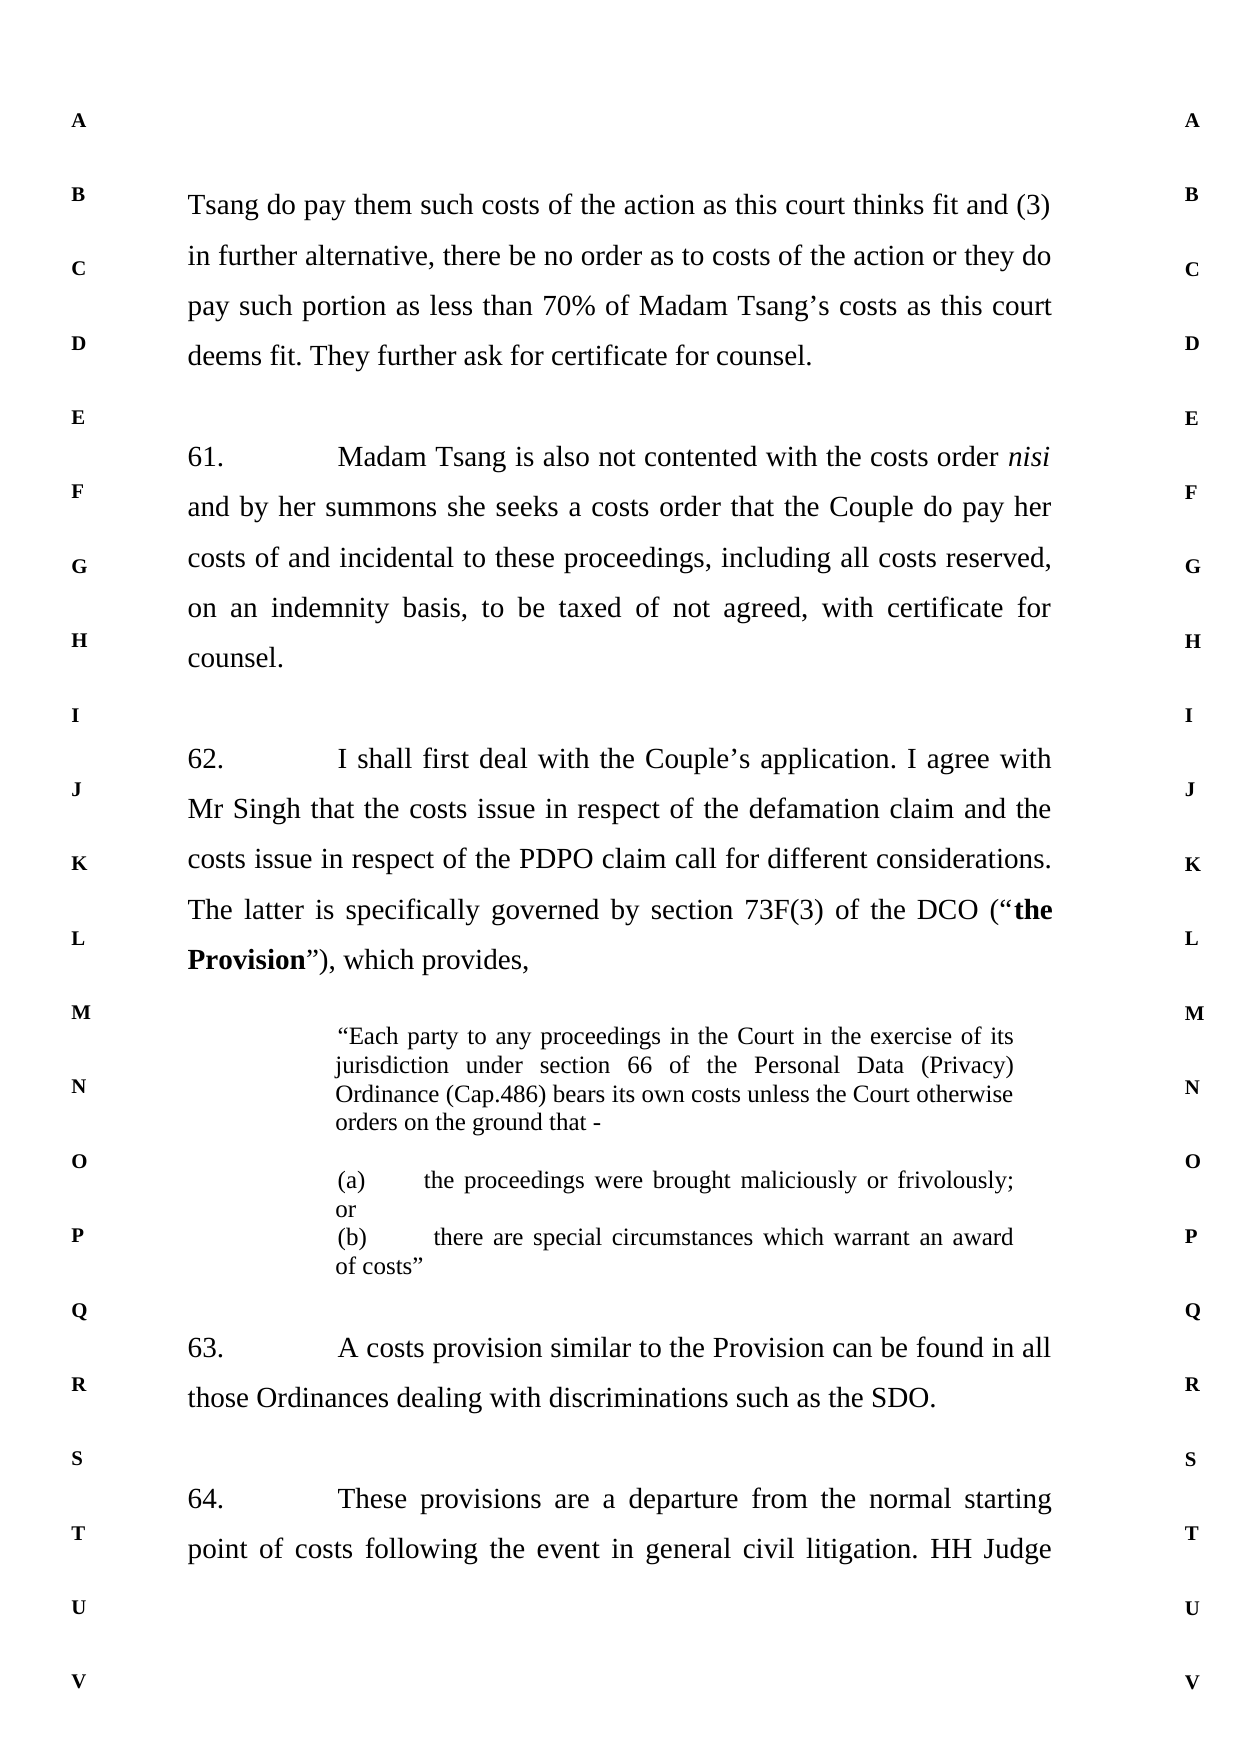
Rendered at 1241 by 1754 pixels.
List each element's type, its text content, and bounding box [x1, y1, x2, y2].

text (a) the proceedings were brought maliciously or frivolously; or [335, 1165, 1014, 1222]
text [187, 187, 1053, 372]
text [187, 1481, 1053, 1565]
text 61. Madam Tsang is also not contented with the costs order nisi and by her summons she seeks a costs order that the Couple do pay her costs of and incidental to these proceedings, including all costs reserved, on an indemnity basis, to be taxed of not agreed, with certificate for counsel. [187, 439, 1053, 674]
text “Each party to any proceedings in the Court in the exercise of its jurisdiction under section 66 of the Personal Data (Privacy) Ordinance (Cap.486) bears its own costs unless the Court otherwise orders on the ground that - [335, 1021, 1014, 1136]
text 63. A costs provision similar to the Provision can be found in all those Ordinances dealing with discriminations such as the SDO. [187, 1330, 1053, 1414]
text 62. I shall first deal with the Couple’s application. I agree with Mr Singh that the costs issue in respect of the defamation claim and the costs issue in respect of the PDPO claim call for different considerations. The latter is specifically governed by section 73F(3) of the DCO (“the Provision”), which provides, [187, 741, 1053, 976]
text (b) there are special circumstances which warrant an award of costs” [335, 1222, 1014, 1280]
